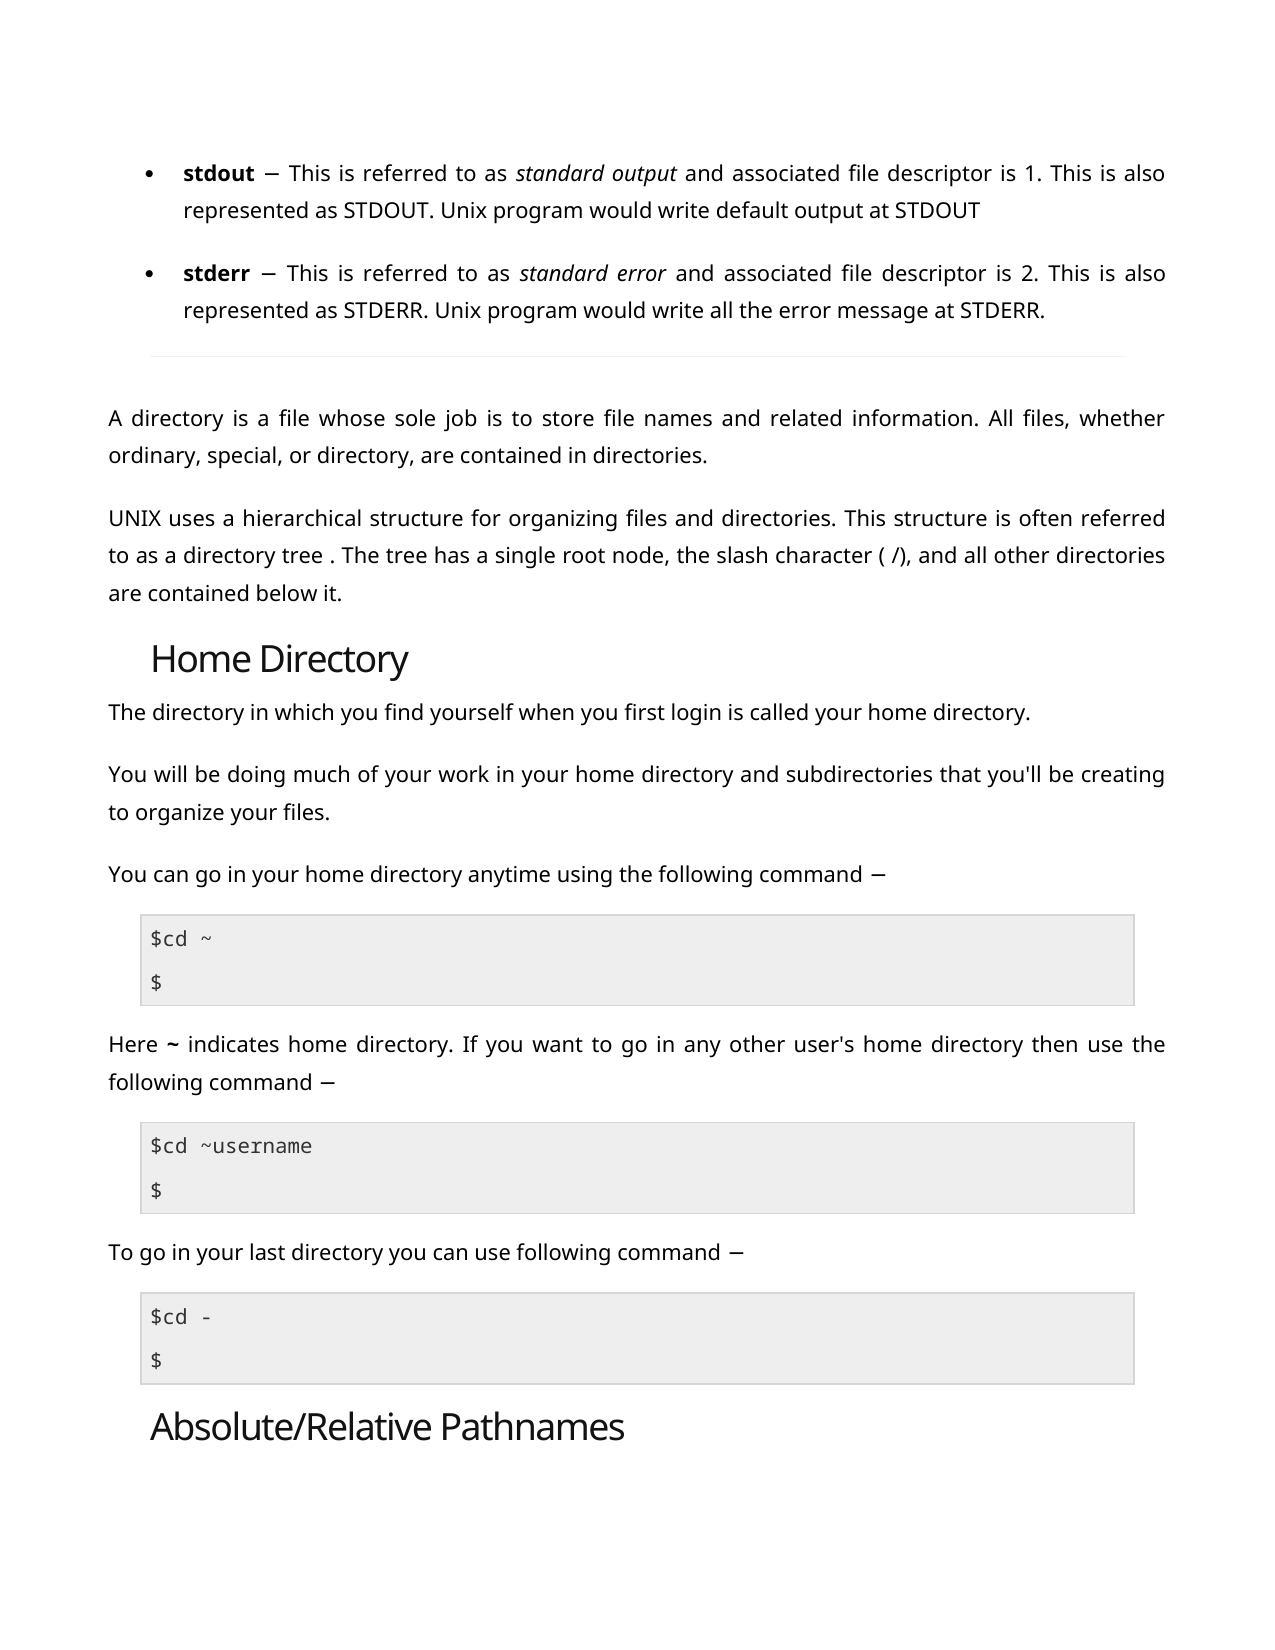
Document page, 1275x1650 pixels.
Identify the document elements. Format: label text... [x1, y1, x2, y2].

text $ [142, 1336, 1133, 1383]
text Here ~ indicates home directory. If you want to go in any other user's home directory then use the following command − [108, 1022, 1167, 1097]
text $cd - [142, 1294, 1133, 1331]
text Absolute/Relative Pathnames [150, 1400, 1167, 1451]
text To go in your last directory you can use following command − [108, 1230, 1167, 1267]
list stdout − This is referred to as standard output and associated file descriptor is 1. This is also represented as STDOUT. Unix program would write default output at STDOUT [146, 150, 1167, 225]
list stderr − This is referred to as standard error and associated file descriptor is 2. This is also represented as STDERR. Unix program would write all the error message at STDERR. [146, 250, 1167, 325]
text $cd ~ [142, 916, 1133, 952]
text A directory is a file whose sole job is to store file names and related information. All files, whether ordinary, special, or directory, are contained in directories. [108, 395, 1167, 470]
text $cd ~username [142, 1123, 1133, 1160]
text UNIX uses a hierarchical structure for organizing files and directories. This structure is often referred to as a directory tree . The tree has a single root node, the slash character ( /), and all other directories are contained below it. [108, 495, 1167, 608]
text You can go in your home directory anytime using the following command − [108, 851, 1167, 889]
text Home Directory [150, 633, 1167, 684]
text $ [142, 958, 1133, 1005]
text $ [142, 1166, 1133, 1213]
text The directory in which you find yourself when you first login is called your home directory. [108, 689, 1167, 726]
text You will be doing much of your work in your home directory and subdirectories that you'll be creating to organize your files. [108, 751, 1167, 826]
